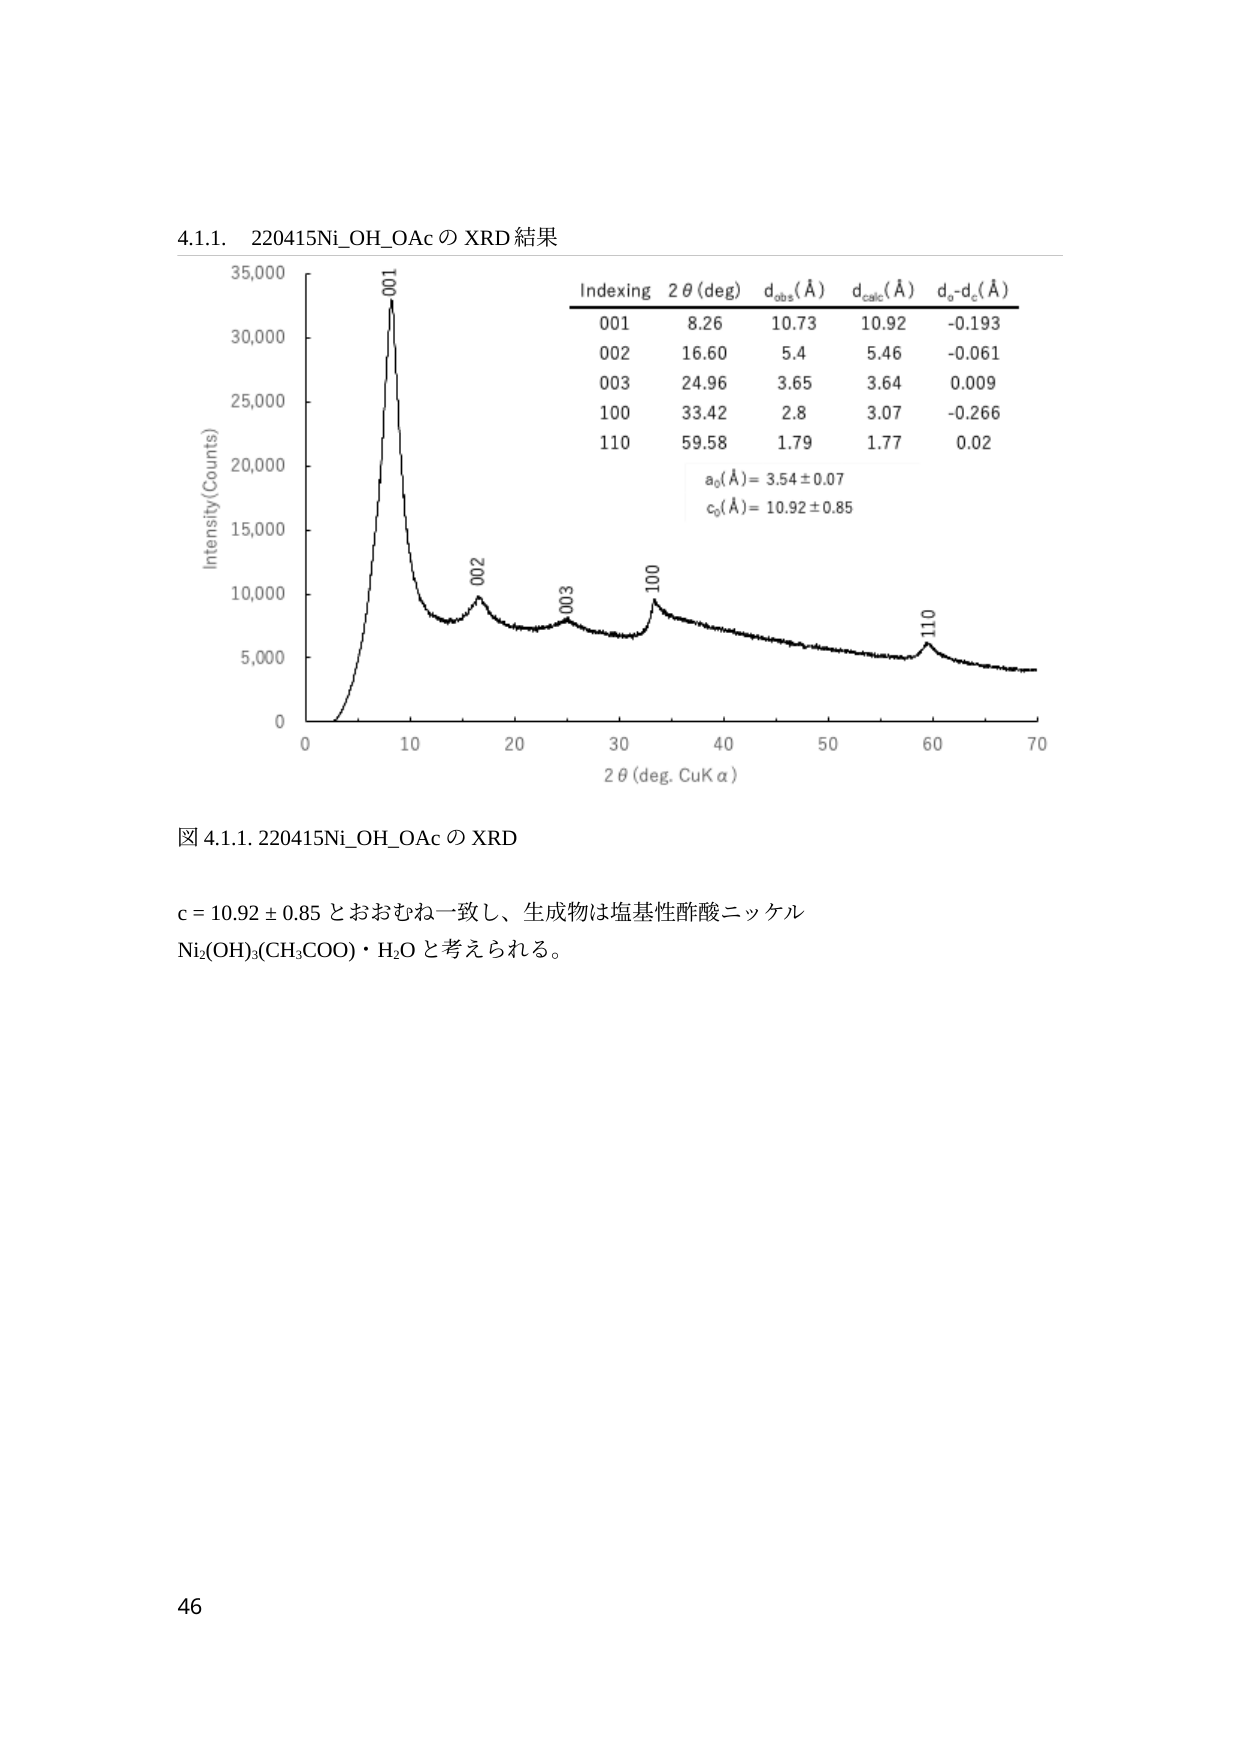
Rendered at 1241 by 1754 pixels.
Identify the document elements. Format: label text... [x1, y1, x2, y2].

picture [177, 254, 1063, 809]
text Ni2(OH)3(CH3COO)・H2Oと考えられる。 [177, 929, 1063, 967]
list 220415Ni_OH_OAcのXRD結果 [177, 217, 1063, 254]
text c = 10.92 ± 0.85 とおおむね一致し、生成物は塩基性酢酸ニッケル [177, 892, 1063, 929]
text 図4.1.1. 220415Ni_OH_OAcのXRD [177, 817, 1063, 854]
